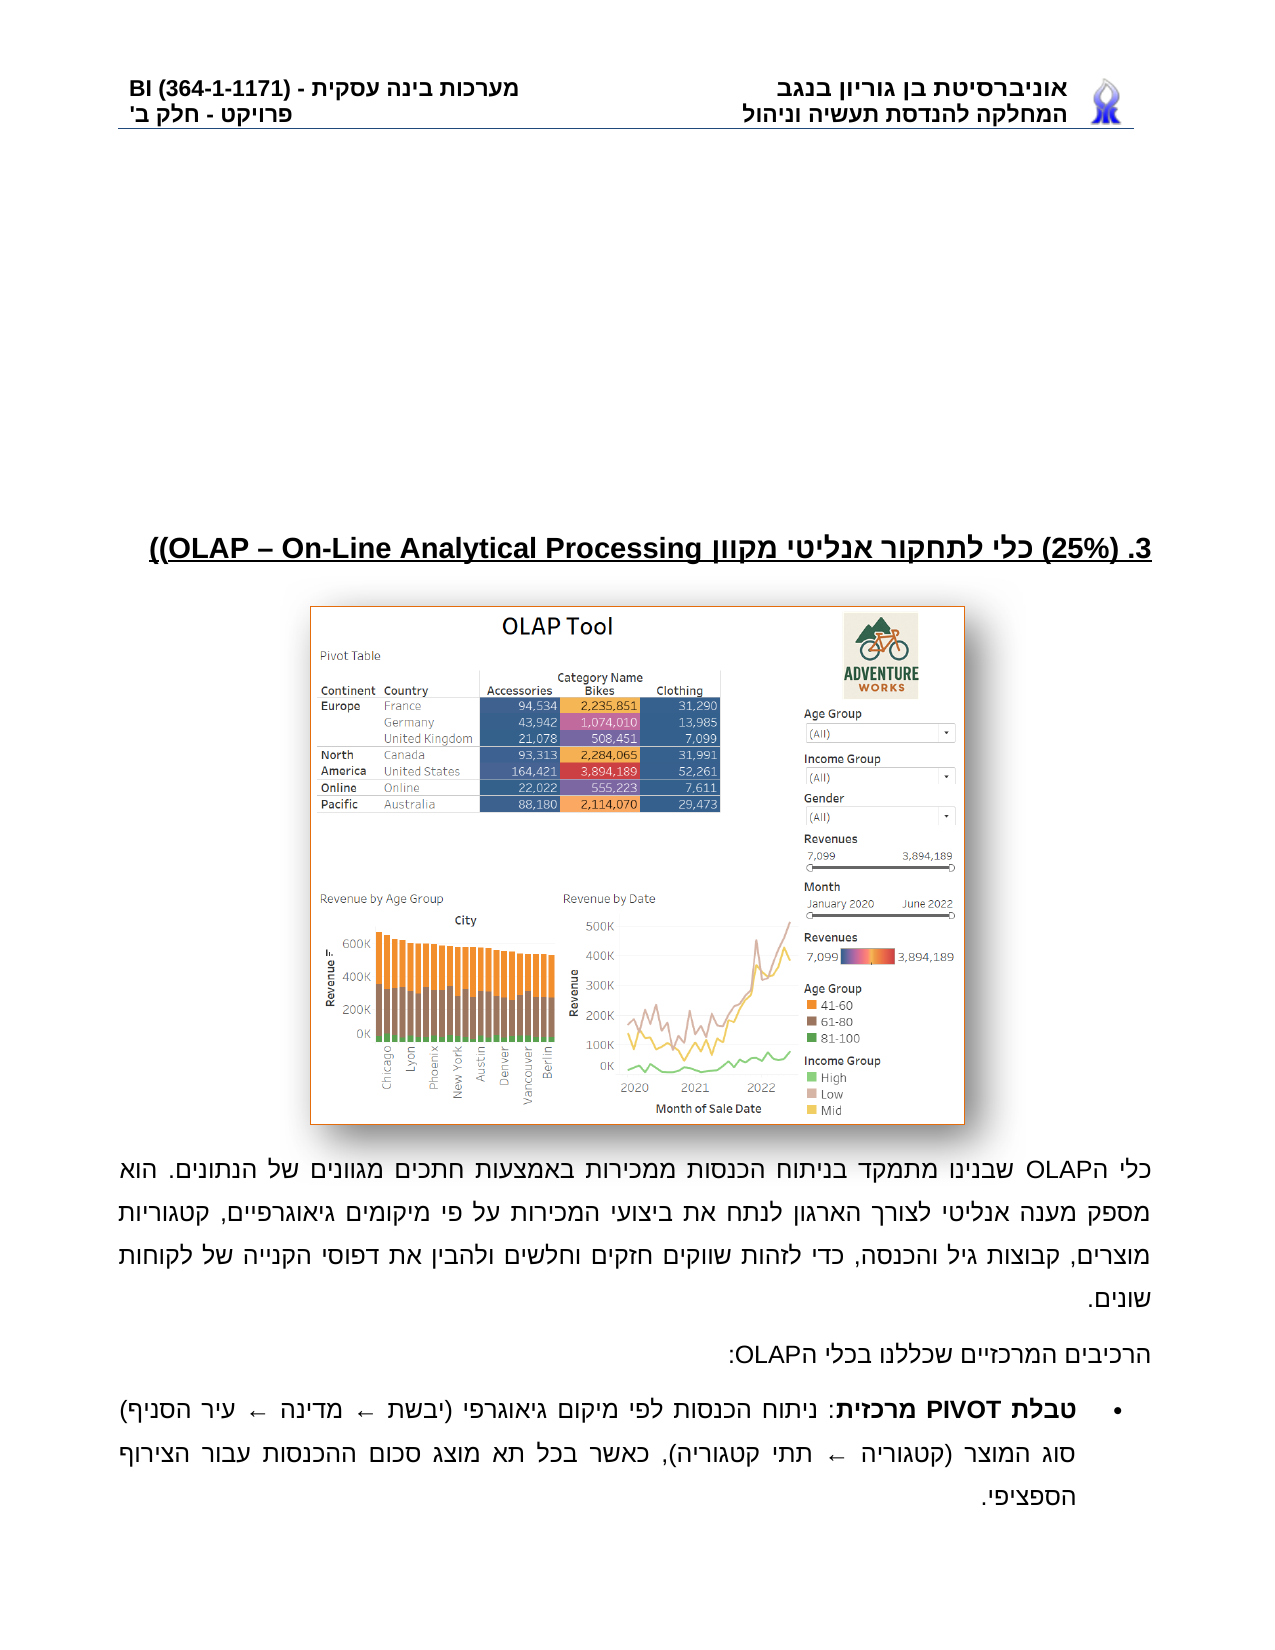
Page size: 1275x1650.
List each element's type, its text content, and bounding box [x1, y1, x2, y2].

text הרכיבים המרכזיים שכללנו בכלי הOLAP: [118, 1340, 1152, 1368]
picture [1089, 77, 1123, 125]
list טבלת PIVOT מרכזית: ניתוח הכנסות לפי מיקום גיאוגרפי (יבשת ← מדינה ← עיר הסניף) סוג המוצר (קטגוריה ← תתי קטגוריה), כאשר בכל תא מוצג סכום ההכנסות עבור הצירוף הספציפי. [118, 1395, 1114, 1510]
text כלי הOLAP שבנינו מתמקד בניתוח הכנסות ממכירות באמצעות חתכים מגוונים של הנתונים. הוא מספק מענה אנליטי לצורך הארגון לנתח את ביצועי המכירות על פי מיקומים גיאוגרפיים, קטגוריות מוצרים, קבוצות גיל והכנסה, כדי לזהות שווקים חזקים וחלשים ולהבין את דפוסי הקנייה של לקוחות שונים. [118, 1155, 1152, 1313]
picture [311, 607, 964, 1124]
text 3. (25%) כלי לתחקור אנליטי מקוון OLAP – On-Line Analytical Processing)) [118, 531, 1152, 565]
